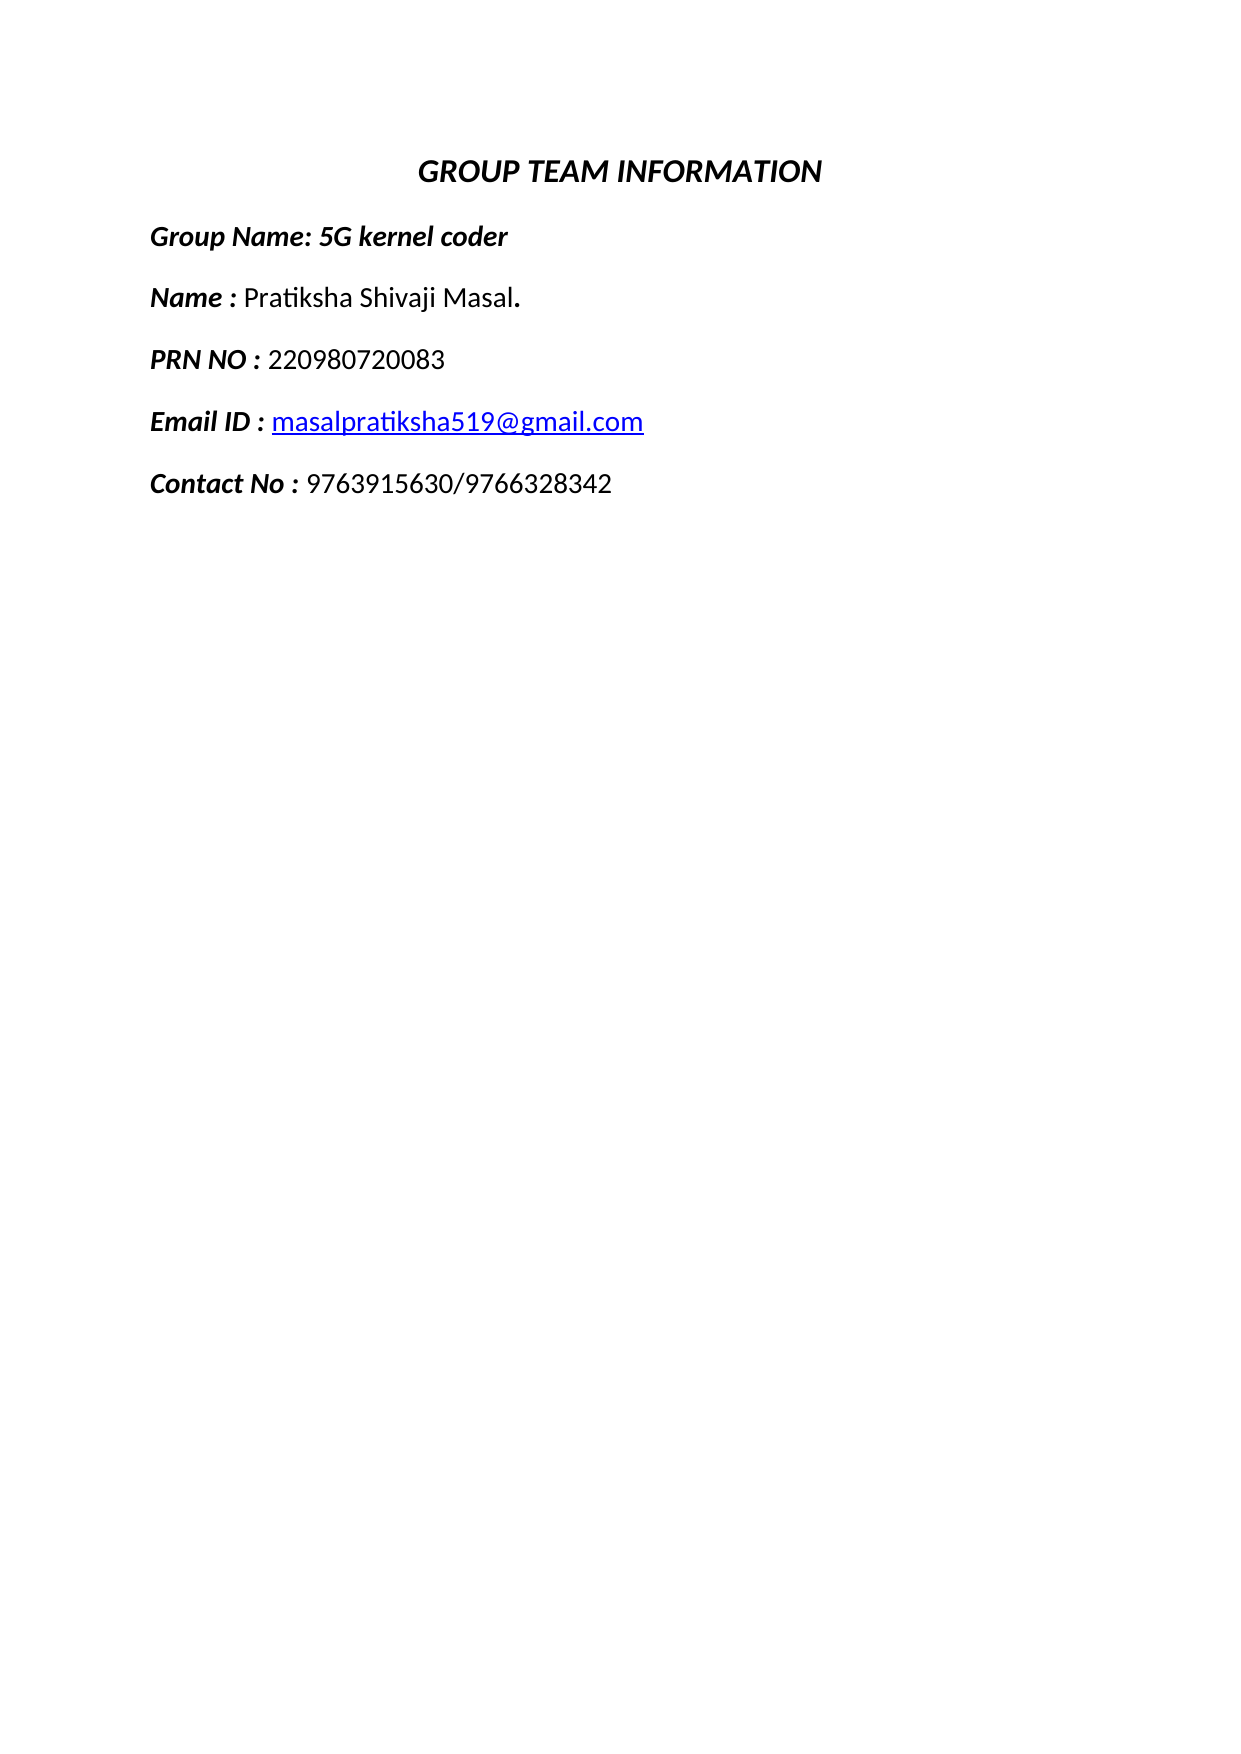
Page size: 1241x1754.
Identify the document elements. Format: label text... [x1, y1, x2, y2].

text Group Name: 5G kernel coder [150, 218, 1090, 253]
text Email ID : masalpratiksha519@gmail.com [150, 403, 1090, 438]
text PRN NO : 220980720083 [150, 341, 1090, 377]
text Name : Pratiksha Shivaji Masal. [150, 279, 1090, 315]
text GROUP TEAM INFORMATION [150, 150, 1090, 191]
text Contact No : 9763915630/9766328342 [150, 465, 1090, 500]
